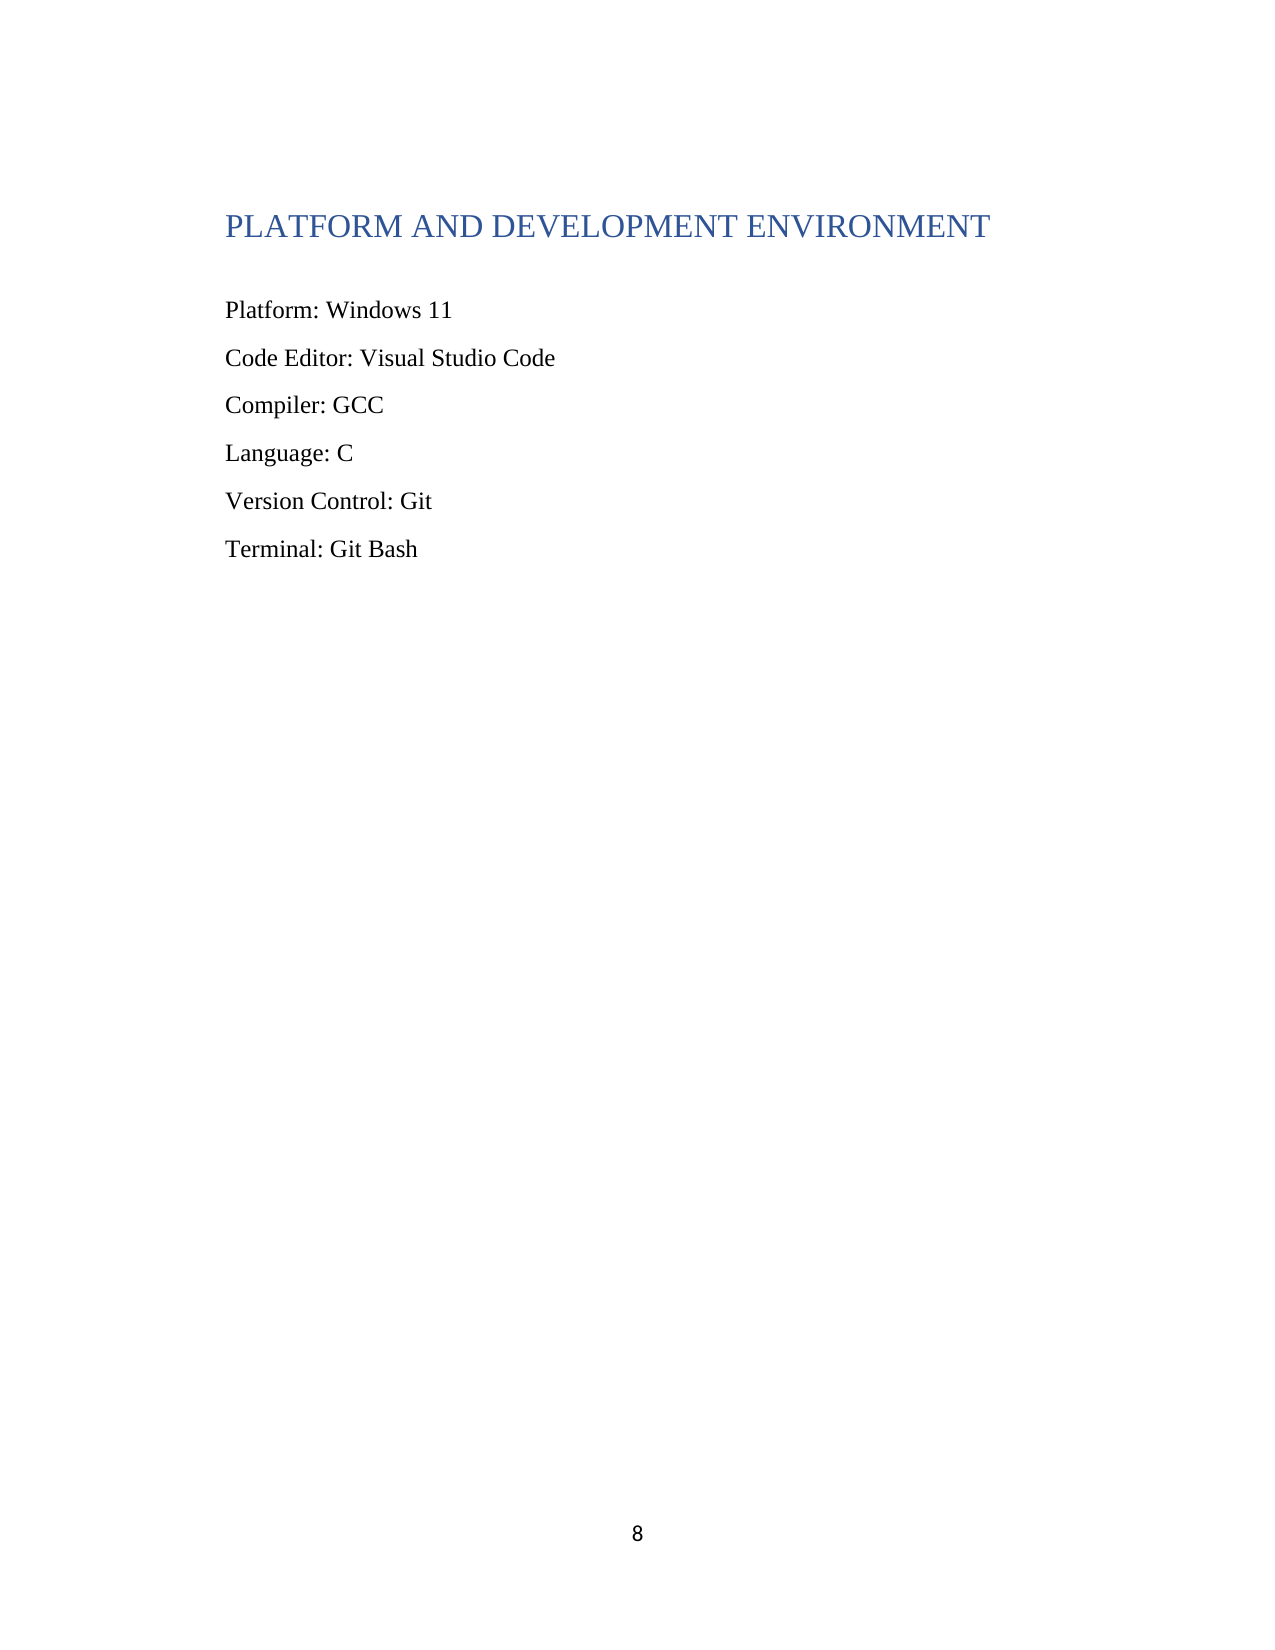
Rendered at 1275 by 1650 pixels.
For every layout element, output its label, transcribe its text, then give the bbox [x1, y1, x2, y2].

text Platform: Windows 11 [150, 295, 1125, 324]
subtitle PLATFORM AND DEVELOPMENT ENVIRONMENT [150, 206, 1125, 244]
text Code Editor: Visual Studio Code [150, 343, 1125, 372]
text Version Control: Git [150, 486, 1125, 515]
text Compiler: GCC [150, 391, 1125, 419]
text Language: C [150, 438, 1125, 467]
text Terminal: Git Bash [150, 534, 1125, 562]
